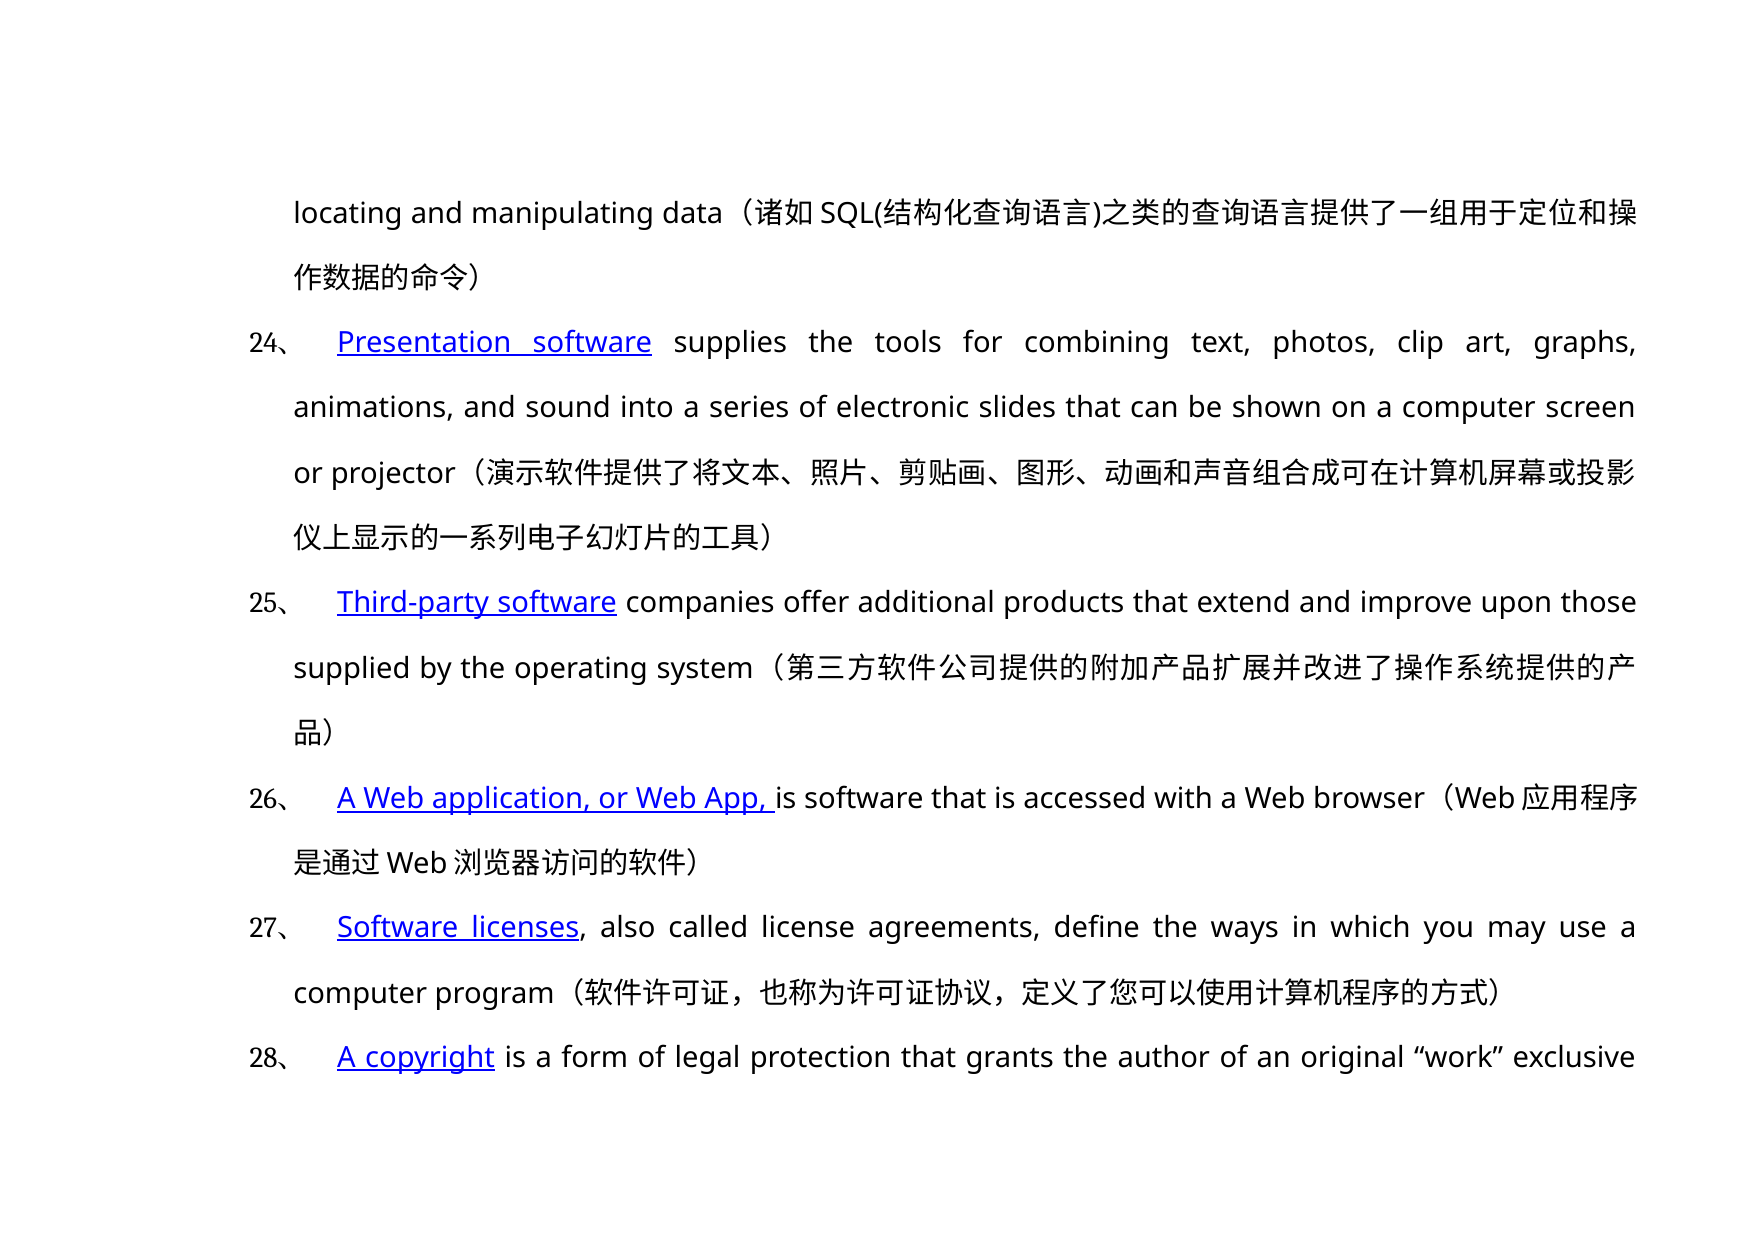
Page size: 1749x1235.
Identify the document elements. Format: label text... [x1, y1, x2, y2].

list Presentation software supplies the tools for combining text, photos, clip art, graphs, animations, and sound into a series of electronic slides that can be shown on a computer screen or projector（演示软件提供了将文本、照片、剪贴画、图形、动画和声音组合成可在计算机屏幕或投影仪上显示的一系列电子幻灯片的工具） [249, 308, 1638, 568]
list A Web application, or Web App, is software that is accessed with a Web browser（Web应用程序是通过Web浏览器访问的软件） [249, 763, 1638, 893]
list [249, 178, 1638, 308]
list Third-party software companies offer additional products that extend and improve upon those supplied by the operating system（第三方软件公司提供的附加产品扩展并改进了操作系统提供的产品） [249, 568, 1638, 763]
list Software licenses, also called license agreements, define the ways in which you may use a computer program（软件许可证，也称为许可证协议，定义了您可以使用计算机程序的方式） [249, 893, 1638, 1023]
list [249, 1023, 1638, 1088]
